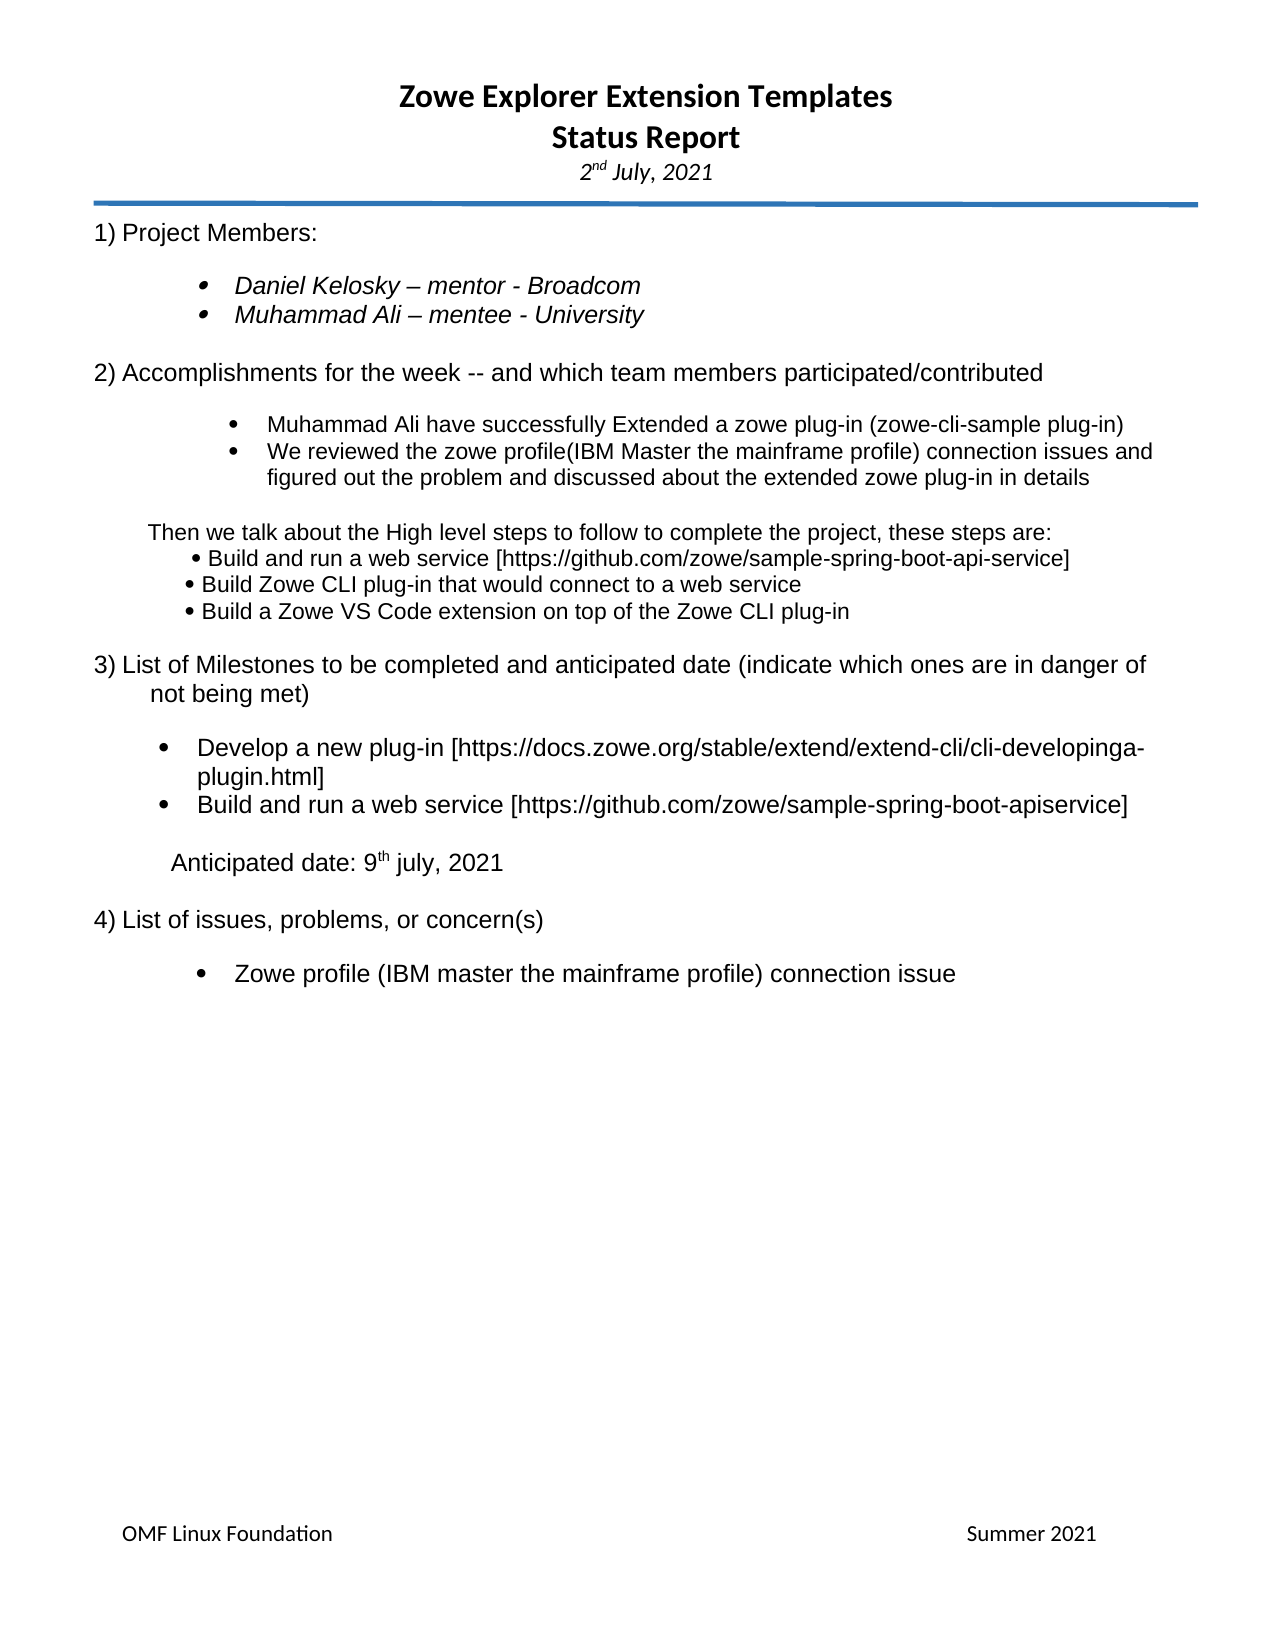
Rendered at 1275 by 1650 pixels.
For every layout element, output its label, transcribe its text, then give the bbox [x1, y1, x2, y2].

list Muhammad Ali – mentee - University [197, 300, 1170, 329]
text Then we talk about the High level steps to follow to complete the project, these steps are: [122, 518, 1170, 545]
text Anticipated date: 9th july, 2021 [122, 848, 1170, 877]
list Daniel Kelosky – mentor - Broadcom [197, 271, 1170, 300]
text Build a Zowe VS Code extension on top of the Zowe CLI plug-in [122, 598, 1170, 624]
list Project Members: [94, 217, 1170, 246]
list List of Milestones to be completed and anticipated date (indicate which ones are in danger of not being met) [94, 650, 1170, 708]
list Build and run a web service [https://github.com/zowe/sample-spring-boot-apiservice] [159, 790, 1170, 819]
list Develop a new plug-in [https://docs.zowe.org/stable/extend/extend-cli/cli-developinga-plugin.html] [159, 733, 1170, 790]
list Accomplishments for the week -- and which team members participated/contributed [94, 358, 1170, 386]
list We reviewed the zowe profile(IBM Master the mainframe profile) connection issues and figured out the problem and discussed about the extended zowe plug-in in details [229, 438, 1170, 491]
text Build and run a web service [https://github.com/zowe/sample-spring-boot-api-service] [122, 545, 1170, 571]
list Zowe profile (IBM master the mainframe profile) connection issue [197, 959, 1170, 988]
list Muhammad Ali have successfully Extended a zowe plug-in (zowe-cli-sample plug-in) [229, 411, 1170, 438]
list List of issues, problems, or concern(s) [94, 906, 1170, 934]
text Build Zowe CLI plug-in that would connect to a web service [122, 571, 1170, 598]
